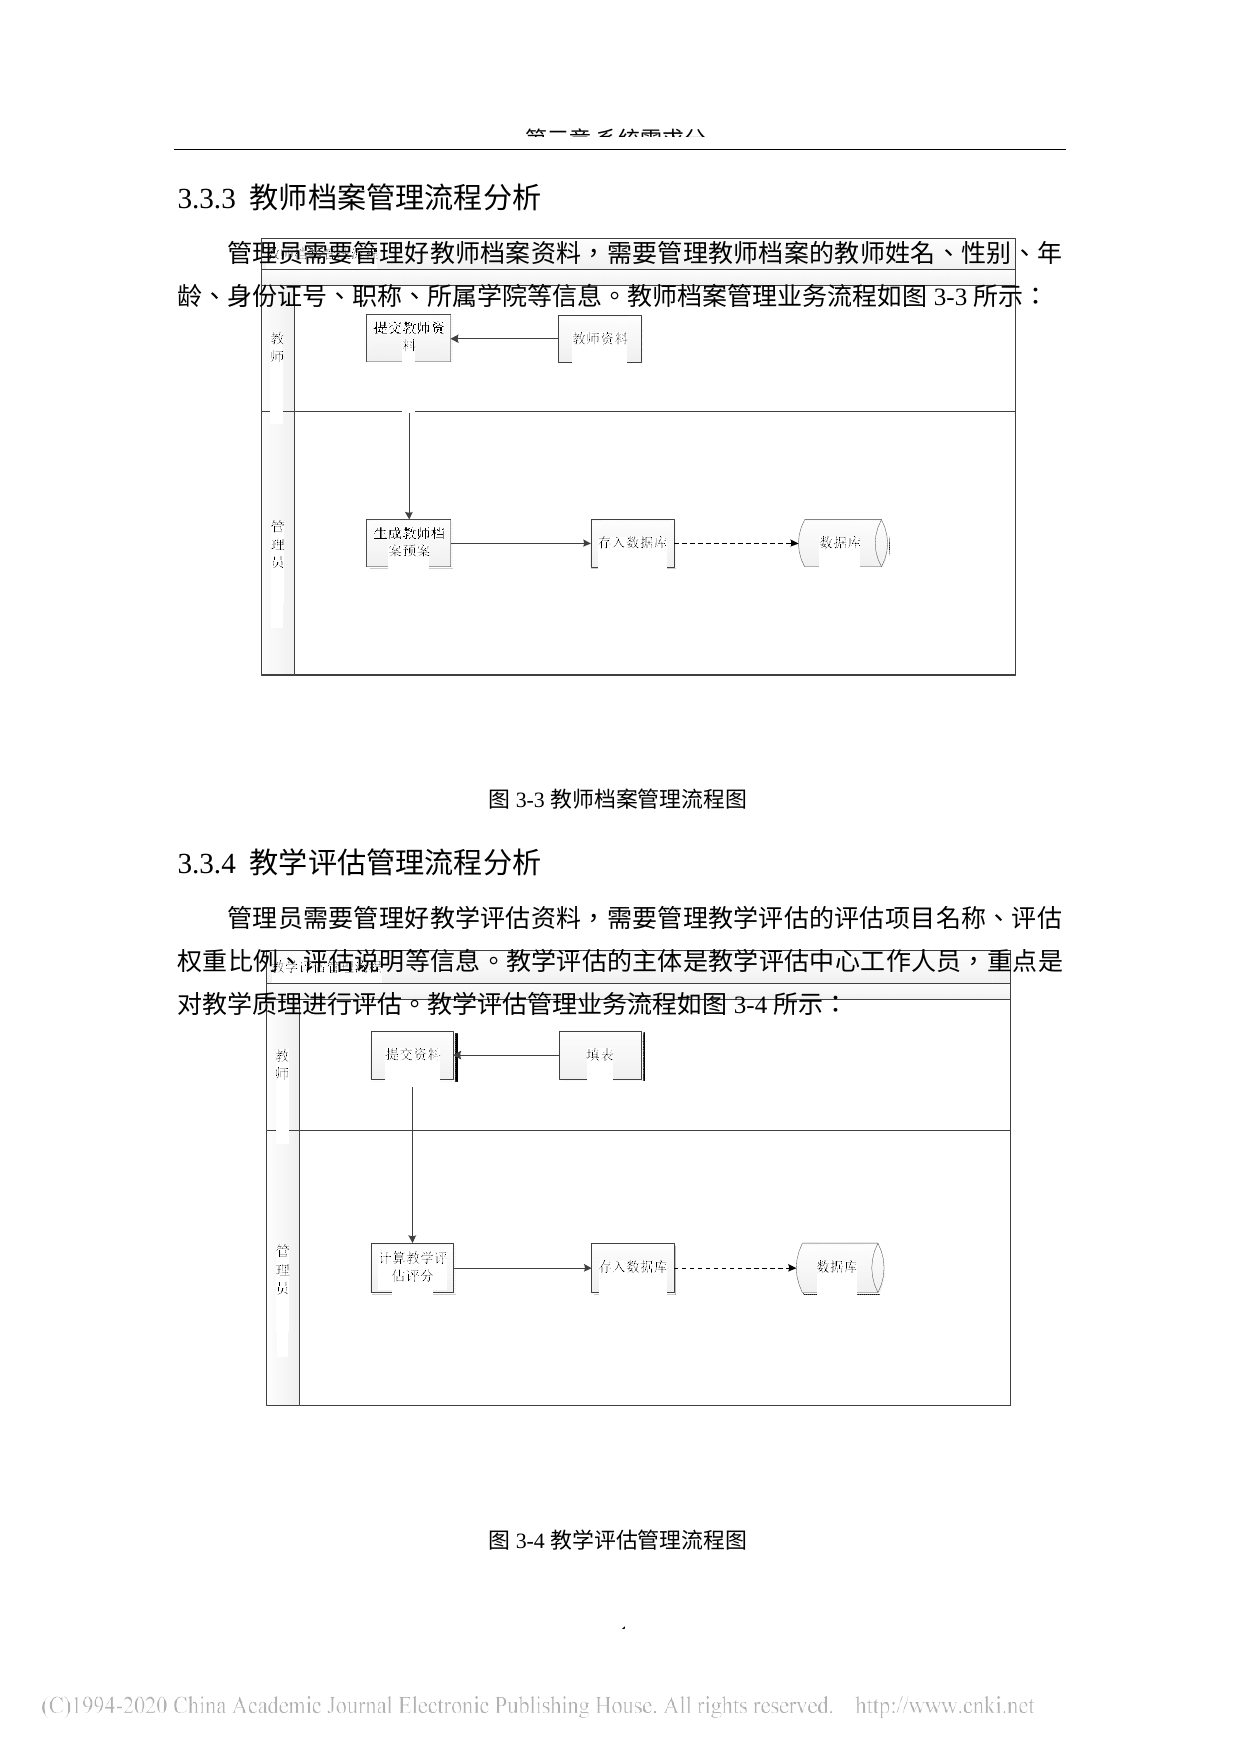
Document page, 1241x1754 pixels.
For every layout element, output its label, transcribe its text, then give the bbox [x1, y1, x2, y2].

picture [366, 519, 453, 582]
picture [592, 1244, 676, 1300]
picture [370, 1030, 454, 1080]
picture [372, 1032, 458, 1088]
picture [372, 1244, 456, 1308]
picture [560, 1031, 645, 1127]
picture [796, 1243, 801, 1258]
picture [42, 1696, 832, 1718]
picture [873, 1246, 883, 1289]
text 图 3-3 教师档案管理流程图 [488, 784, 1064, 813]
picture [855, 1696, 1034, 1718]
picture [267, 1021, 299, 1405]
text 管理员需要管理好教学评估资料，需要管理教学评估的评估项目名称、评估 权重比例、评估说明等信息。教学评估的主体是教学评估中心工作人员，重点是 对教学质理进行评估。教学评估管理业务流程如图 3-4 所示： [177, 901, 1065, 1021]
picture [796, 1243, 886, 1300]
picture [591, 520, 676, 575]
picture [876, 522, 887, 565]
picture [798, 519, 890, 574]
picture [559, 316, 643, 370]
text 图 3-4 教学评估管理流程图 [488, 1525, 1064, 1555]
picture [262, 313, 294, 674]
picture [798, 519, 804, 535]
subtitle 3.3.3 教师档案管理流程分析 [177, 177, 1064, 217]
subtitle 3.3.4 教学评估管理流程分析 [177, 843, 1064, 882]
picture [366, 314, 453, 413]
picture [454, 1032, 458, 1054]
text 管理员需要管理好教师档案资料，需要管理教师档案的教师姓名、性别、年 龄、身份证号、职称、所属学院等信息。教师档案管理业务流程如图 3-3 所示： [177, 236, 1065, 313]
